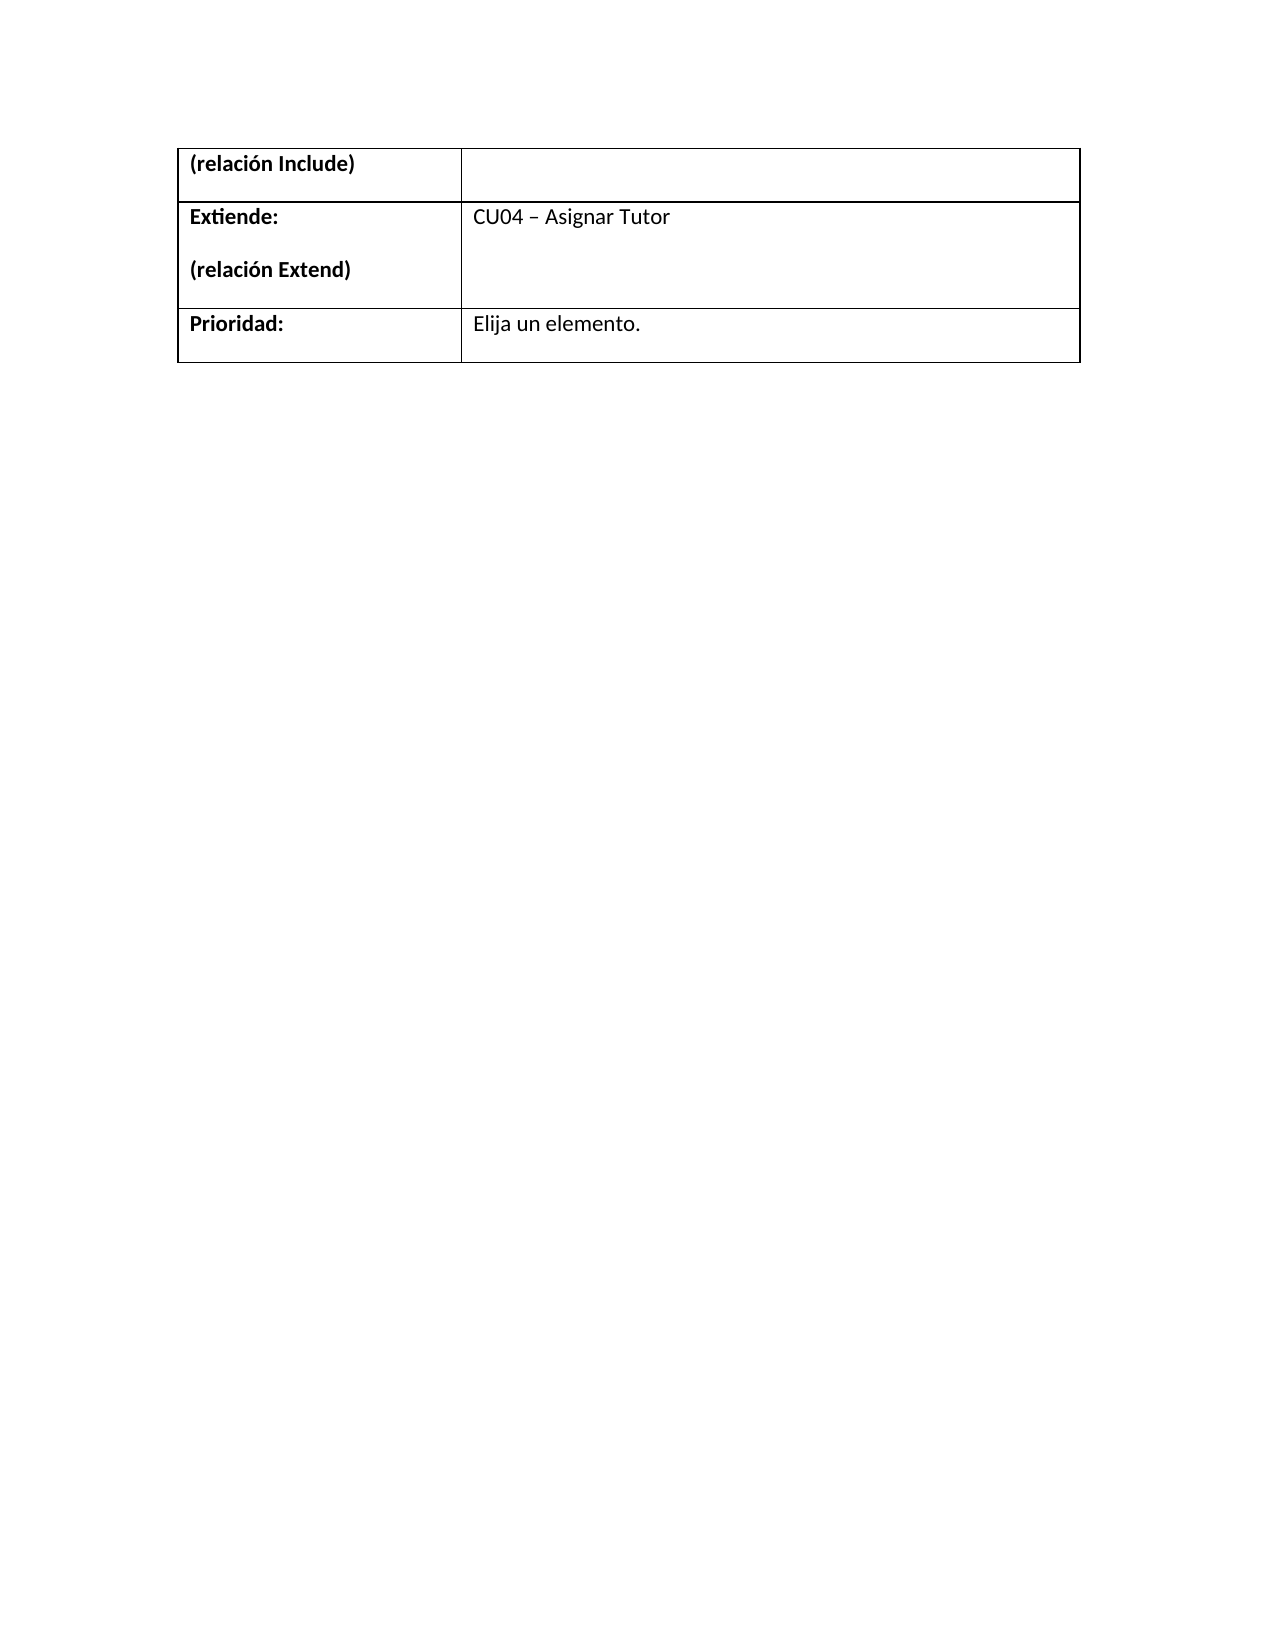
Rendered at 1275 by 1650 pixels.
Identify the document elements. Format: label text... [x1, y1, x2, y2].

table_cell Prioridad: [179, 309, 461, 362]
table_cell Incluye: (relación Include) [179, 149, 461, 201]
table_cell Extiende: (relación Extend) [179, 203, 461, 308]
table_cell CU04 – Asignar Tutor [462, 203, 1079, 308]
table_cell [462, 149, 1079, 201]
